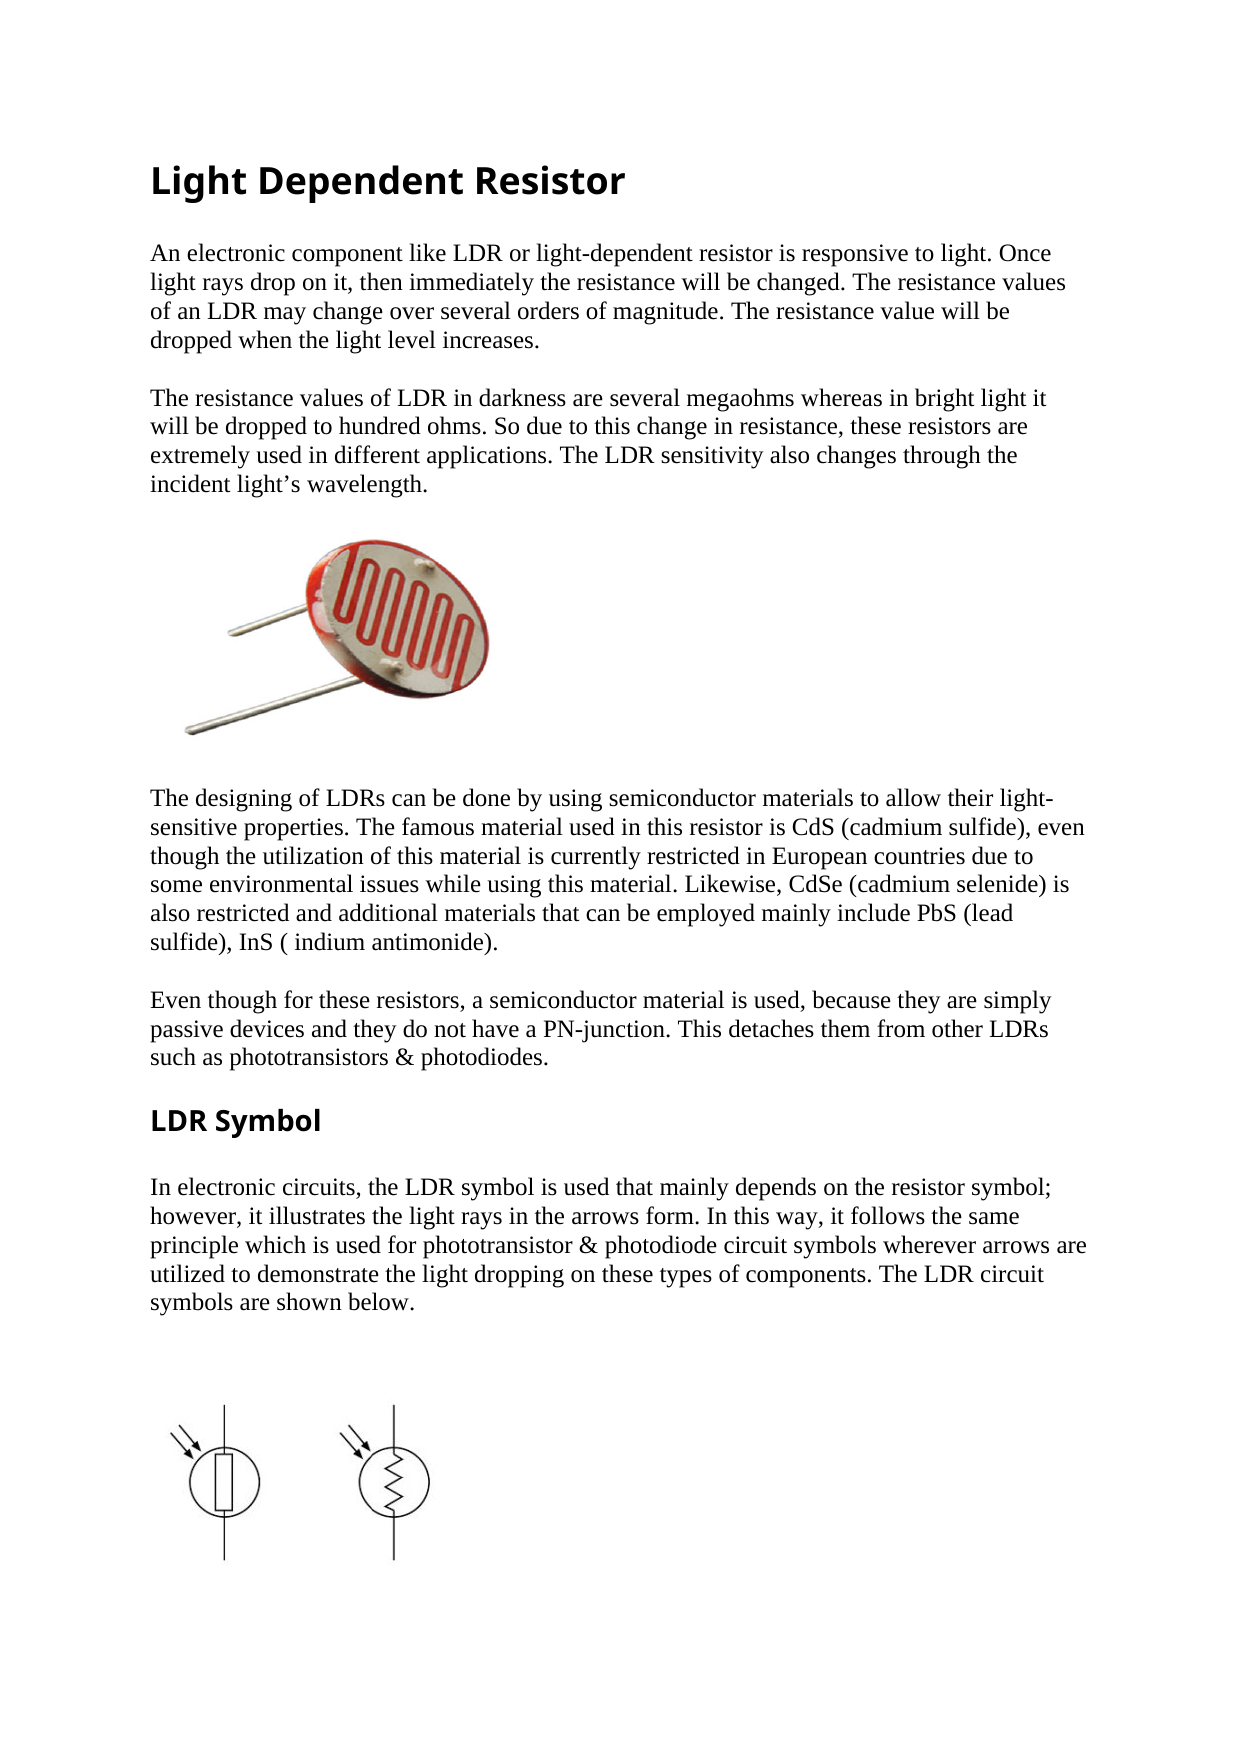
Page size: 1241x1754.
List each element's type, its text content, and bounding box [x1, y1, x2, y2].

picture [150, 1375, 446, 1581]
text The designing of LDRs can be done by using semiconductor materials to allow their light-sensitive properties. The famous material used in this resistor is CdS (cadmium sulfide), even though the utilization of this material is currently restricted in European countries due to some environmental issues while using this material. Likewise, CdSe (cadmium selenide) is also restricted and additional materials that can be employed mainly include PbS (lead sulfide), InS ( indium antimonide). [150, 783, 1090, 956]
text The resistance values of LDR in darkness are several megaohms whereas in bright light it will be dropped to hundred ohms. So due to this change in resistance, these resistors are extremely used in different applications. The LDR sensitivity also changes through the incident light’s wavelength. [150, 383, 1090, 498]
text Even though for these resistors, a semiconductor material is used, because they are simply passive devices and they do not have a PN-junction. This detaches them from other LDRs such as phototransistors & photodiodes. [150, 985, 1090, 1071]
picture [150, 526, 514, 755]
text In electronic circuits, the LDR symbol is used that mainly depends on the resistor symbol; however, it illustrates the light rays in the arrows form. In this way, it follows the same principle which is used for phototransistor & photodiode circuit symbols wherever arrows are utilized to demonstrate the light dropping on these types of components. The LDR circuit symbols are shown below. [150, 1172, 1090, 1316]
subtitle Light Dependent Resistor [150, 154, 1090, 205]
subtitle LDR Symbol [150, 1100, 1090, 1140]
text An electronic component like LDR or light-dependent resistor is responsive to light. Once light rays drop on it, then immediately the resistance will be changed. The resistance values of an LDR may change over several orders of magnitude. The resistance value will be dropped when the light level increases. [150, 238, 1090, 353]
